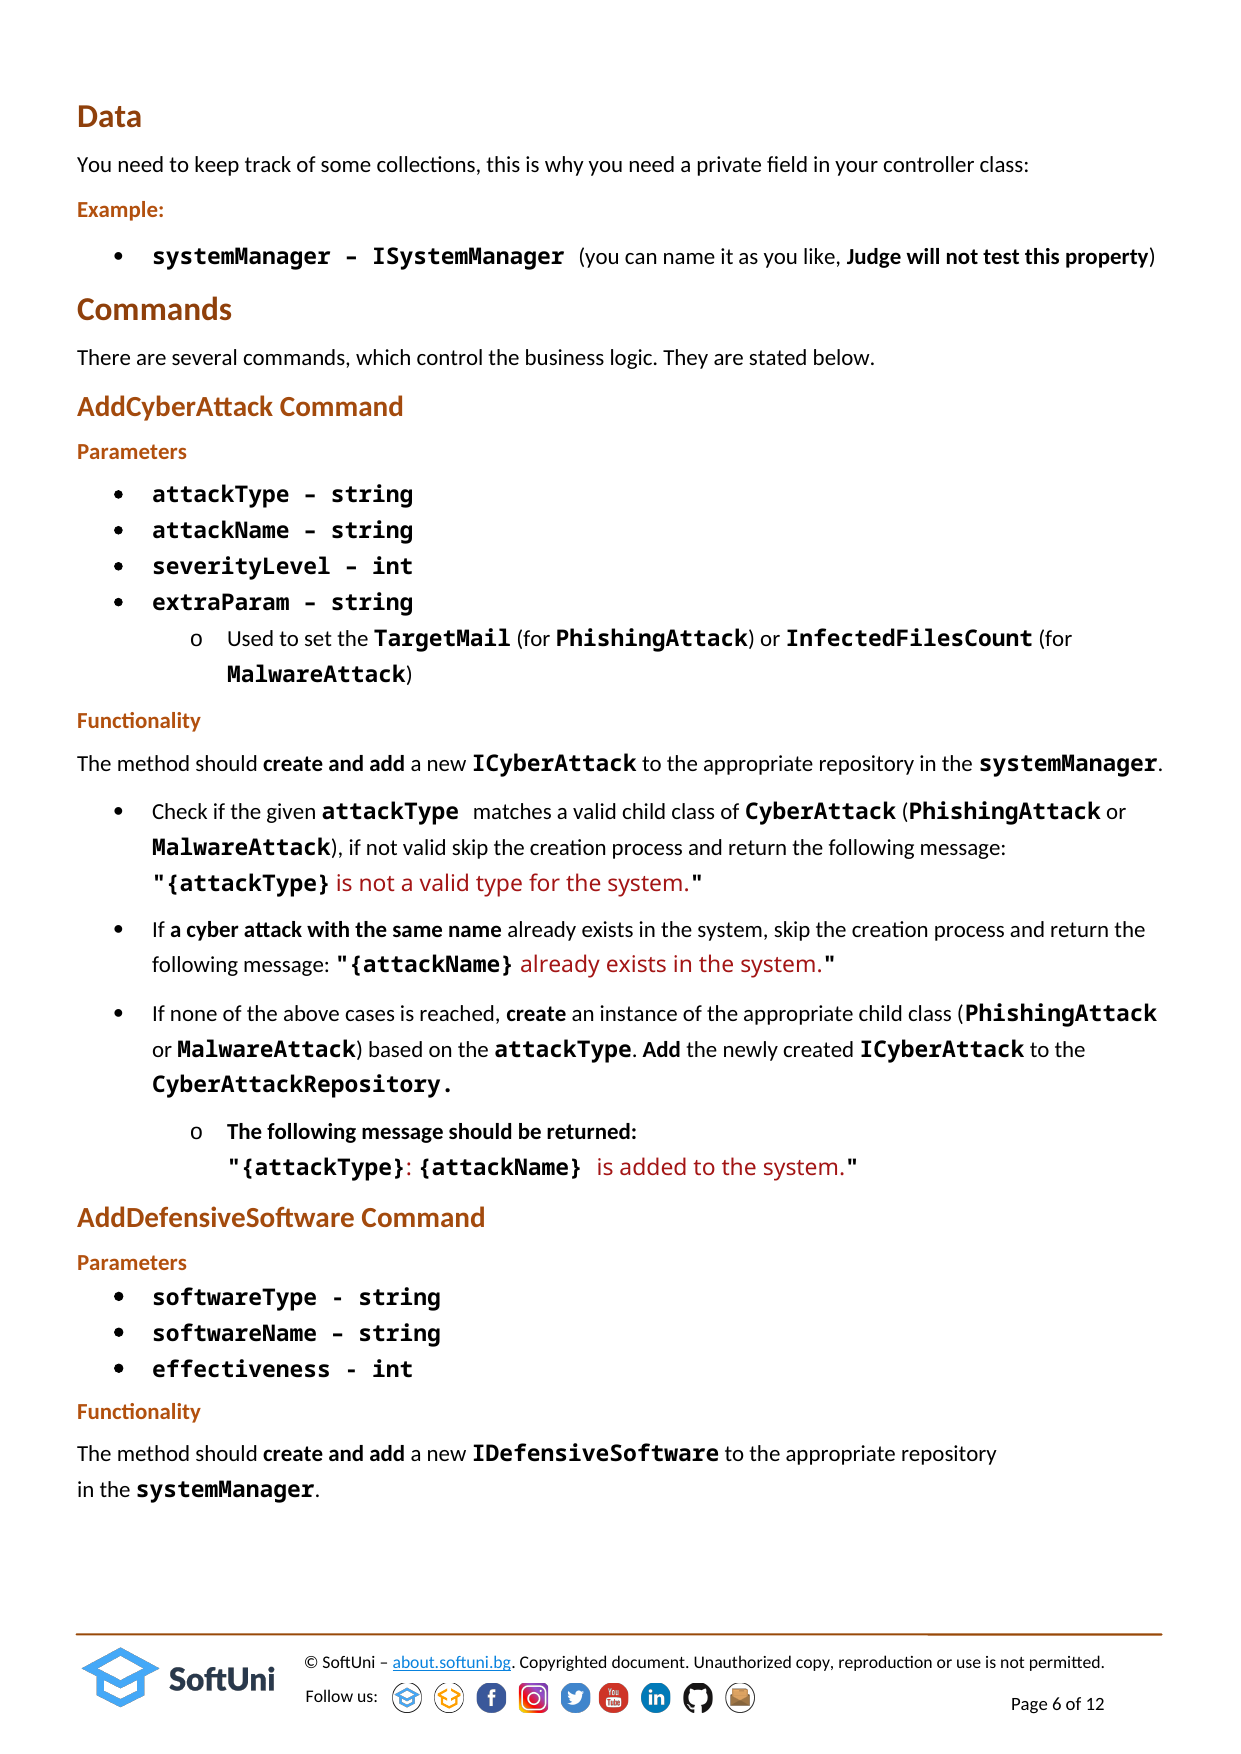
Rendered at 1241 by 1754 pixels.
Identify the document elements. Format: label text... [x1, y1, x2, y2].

list systemManager – ISystemManager (you can name it as you like, Judge will not test this property) [114, 240, 1163, 271]
text Data [77, 95, 1163, 136]
list If a cyber attack with the same name already exists in the system, skip the creation process and return the following message: "{attackName} already exists in the system." [114, 915, 1163, 979]
picture [518, 1683, 549, 1713]
list attackName – string [114, 514, 1163, 545]
list Check if the given attackType matches a valid child class of CyberAttack (PhishingAttack or MalwareAttack), if not valid skip the creation process and return the following message: "{attackType} is not a valid type for the system." [114, 795, 1163, 898]
list effectiveness - int [114, 1352, 1163, 1384]
list Used to set the TargetMail (for PhishingAttack) or InfectedFilesCount (for MalwareAttack) [189, 622, 1163, 689]
list attackType – string [114, 478, 1163, 509]
picture [392, 1683, 422, 1713]
list softwareType - string [114, 1281, 1163, 1312]
picture [664, 1683, 671, 1691]
picture [641, 1683, 648, 1691]
picture [434, 1683, 464, 1713]
picture [561, 1683, 591, 1713]
text You need to keep track of some collections, this is why you need a private field in your controller class: [77, 151, 1163, 178]
text Example: [77, 195, 1163, 223]
subtitle Parameters [77, 1248, 1163, 1276]
picture [725, 1683, 755, 1713]
subtitle AddCyberAttack Command [77, 388, 1163, 424]
list If none of the above cases is reached, create an instance of the appropriate child class (PhishingAttack or MalwareAttack) based on the attackType. Add the newly created ICyberAttack to the CyberAttackRepository. [114, 997, 1163, 1100]
list softwareName – string [114, 1317, 1163, 1348]
list severityLevel – int [114, 550, 1163, 581]
text The method should create and add a new IDefensiveSoftware to the appropriate repository in the systemManager. [77, 1437, 1163, 1504]
picture [662, 1704, 671, 1713]
picture [476, 1683, 507, 1713]
subtitle Functionality [77, 1397, 1163, 1425]
picture [641, 1704, 650, 1713]
picture [655, 1695, 664, 1704]
text Commands [77, 288, 1163, 329]
subtitle Parameters [77, 437, 1163, 465]
list extraParam – string [114, 586, 1163, 617]
text There are several commands, which control the business logic. They are stated below. [77, 343, 1163, 371]
picture [598, 1683, 629, 1713]
picture [683, 1683, 713, 1713]
picture [75, 1642, 281, 1713]
subtitle Functionality [77, 706, 1163, 734]
list The following message should be returned: "{attackType}: {attackName} is added to the system." [189, 1117, 1163, 1182]
text The method should create and add a new ICyberAttack to the appropriate repository in the systemManager. [77, 747, 1163, 778]
subtitle AddDefensiveSoftware Command [77, 1199, 1163, 1235]
